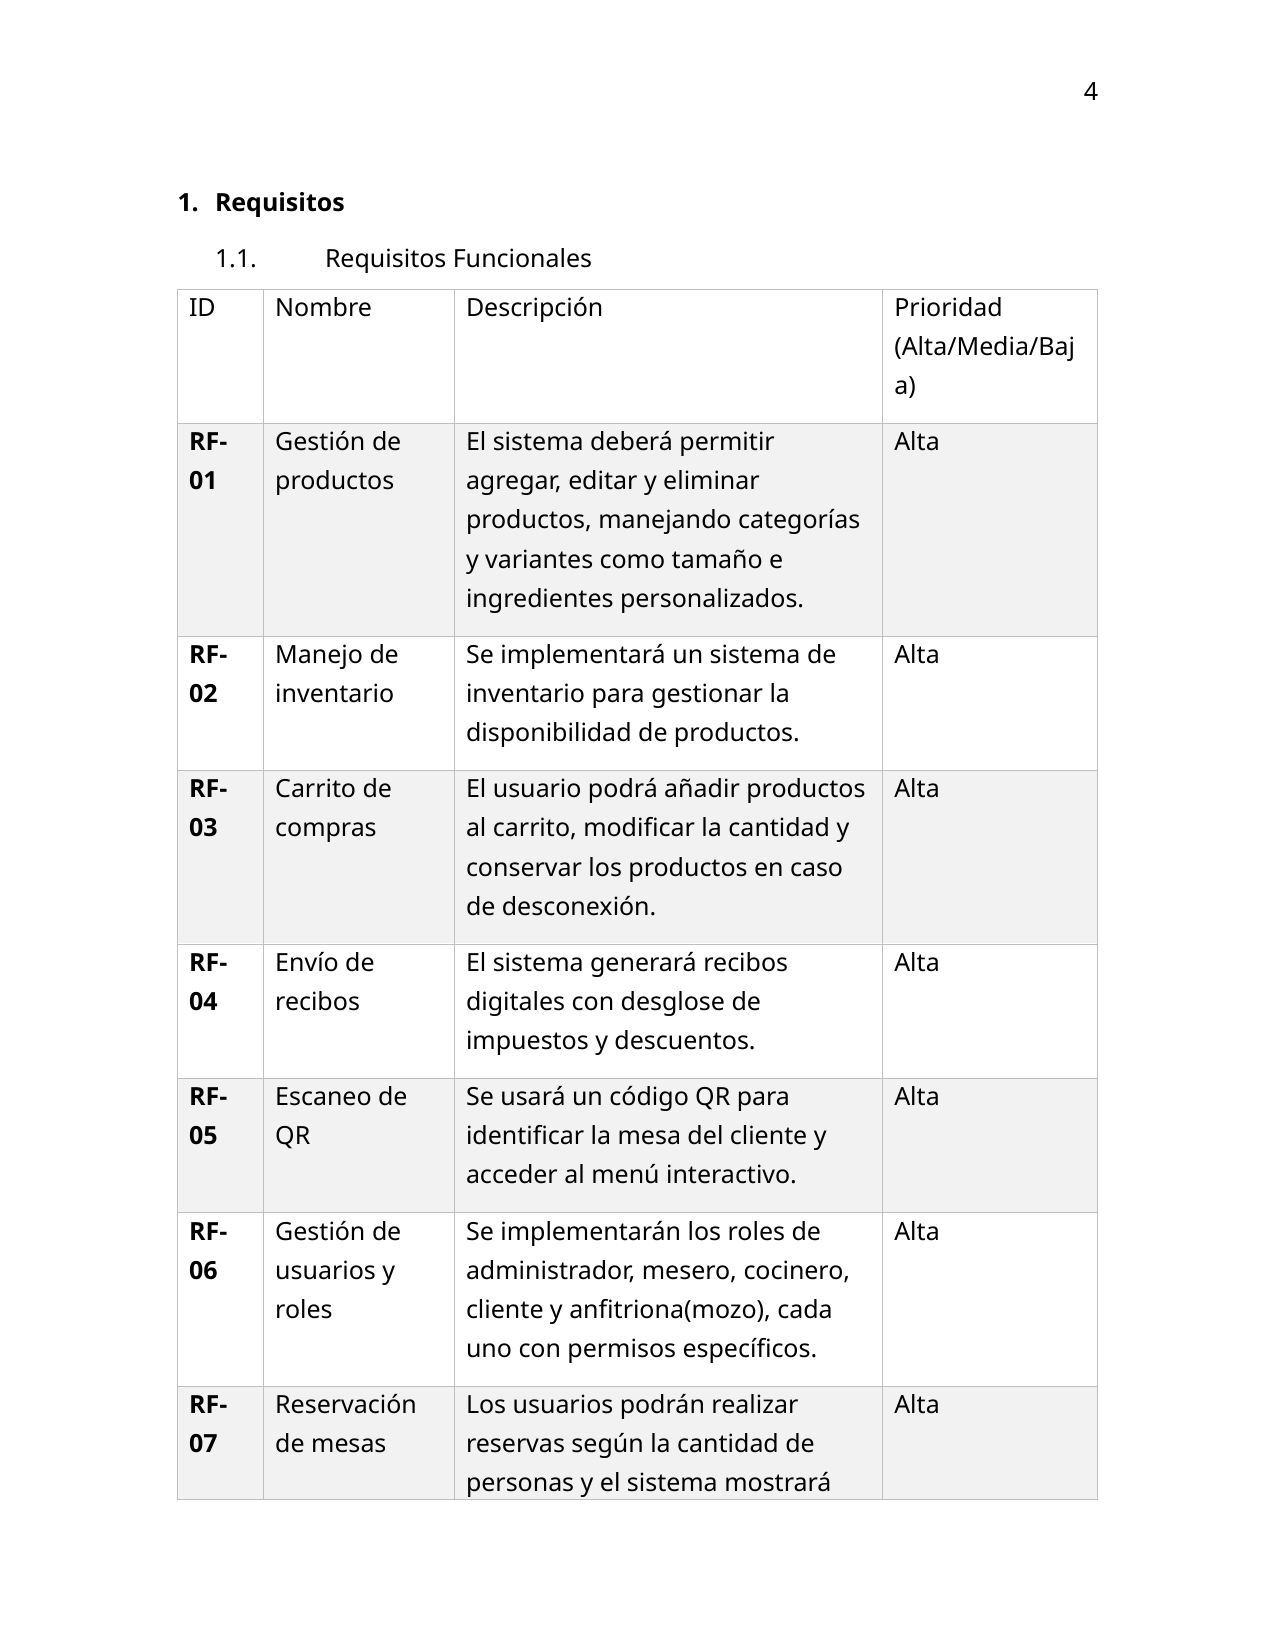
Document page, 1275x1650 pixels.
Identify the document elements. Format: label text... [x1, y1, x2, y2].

table_cell El sistema deberá permitir agregar, editar y eliminar productos, manejando categorías y variantes como tamaño e ingredientes personalizados. [455, 424, 882, 636]
table_cell Alta [883, 1079, 1097, 1212]
table_header ID [178, 290, 263, 423]
subtitle Requisitos [177, 185, 1098, 219]
table_cell Carrito de compras [264, 771, 454, 943]
table_cell Alta [883, 945, 1097, 1078]
table_cell Gestión de usuarios y roles [264, 1213, 454, 1386]
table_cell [264, 1387, 454, 1499]
table_cell Alta [883, 424, 1097, 636]
table_header Descripción [455, 290, 882, 423]
table_cell Alta [883, 771, 1097, 943]
table_cell RF-03 [178, 771, 263, 943]
table_cell Se implementará un sistema de inventario para gestionar la disponibilidad de productos. [455, 637, 882, 770]
subtitle Requisitos Funcionales [215, 241, 1098, 275]
table_header Prioridad (Alta/Media/Baja) [883, 290, 1097, 423]
table_cell Envío de recibos [264, 945, 454, 1078]
table_cell RF-06 [178, 1213, 263, 1386]
table_cell Gestión de productos [264, 424, 454, 636]
table_header Nombre [264, 290, 454, 423]
table_cell El sistema generará recibos digitales con desglose de impuestos y descuentos. [455, 945, 882, 1078]
table_cell Se implementarán los roles de administrador, mesero, cocinero, cliente y anfitriona(mozo), cada uno con permisos específicos. [455, 1213, 882, 1386]
table_cell Alta [883, 1387, 1097, 1499]
table_cell Manejo de inventario [264, 637, 454, 770]
table_cell RF-02 [178, 637, 263, 770]
table_cell RF-04 [178, 945, 263, 1078]
table_cell Escaneo de QR [264, 1079, 454, 1212]
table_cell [455, 1387, 882, 1499]
table_cell RF-07 [178, 1387, 263, 1499]
table_cell RF-01 [178, 424, 263, 636]
table_cell Se usará un código QR para identificar la mesa del cliente y acceder al menú interactivo. [455, 1079, 882, 1212]
table_cell Alta [883, 637, 1097, 770]
table_cell Alta [883, 1213, 1097, 1386]
table_cell El usuario podrá añadir productos al carrito, modificar la cantidad y conservar los productos en caso de desconexión. [455, 771, 882, 943]
table_cell RF-05 [178, 1079, 263, 1212]
